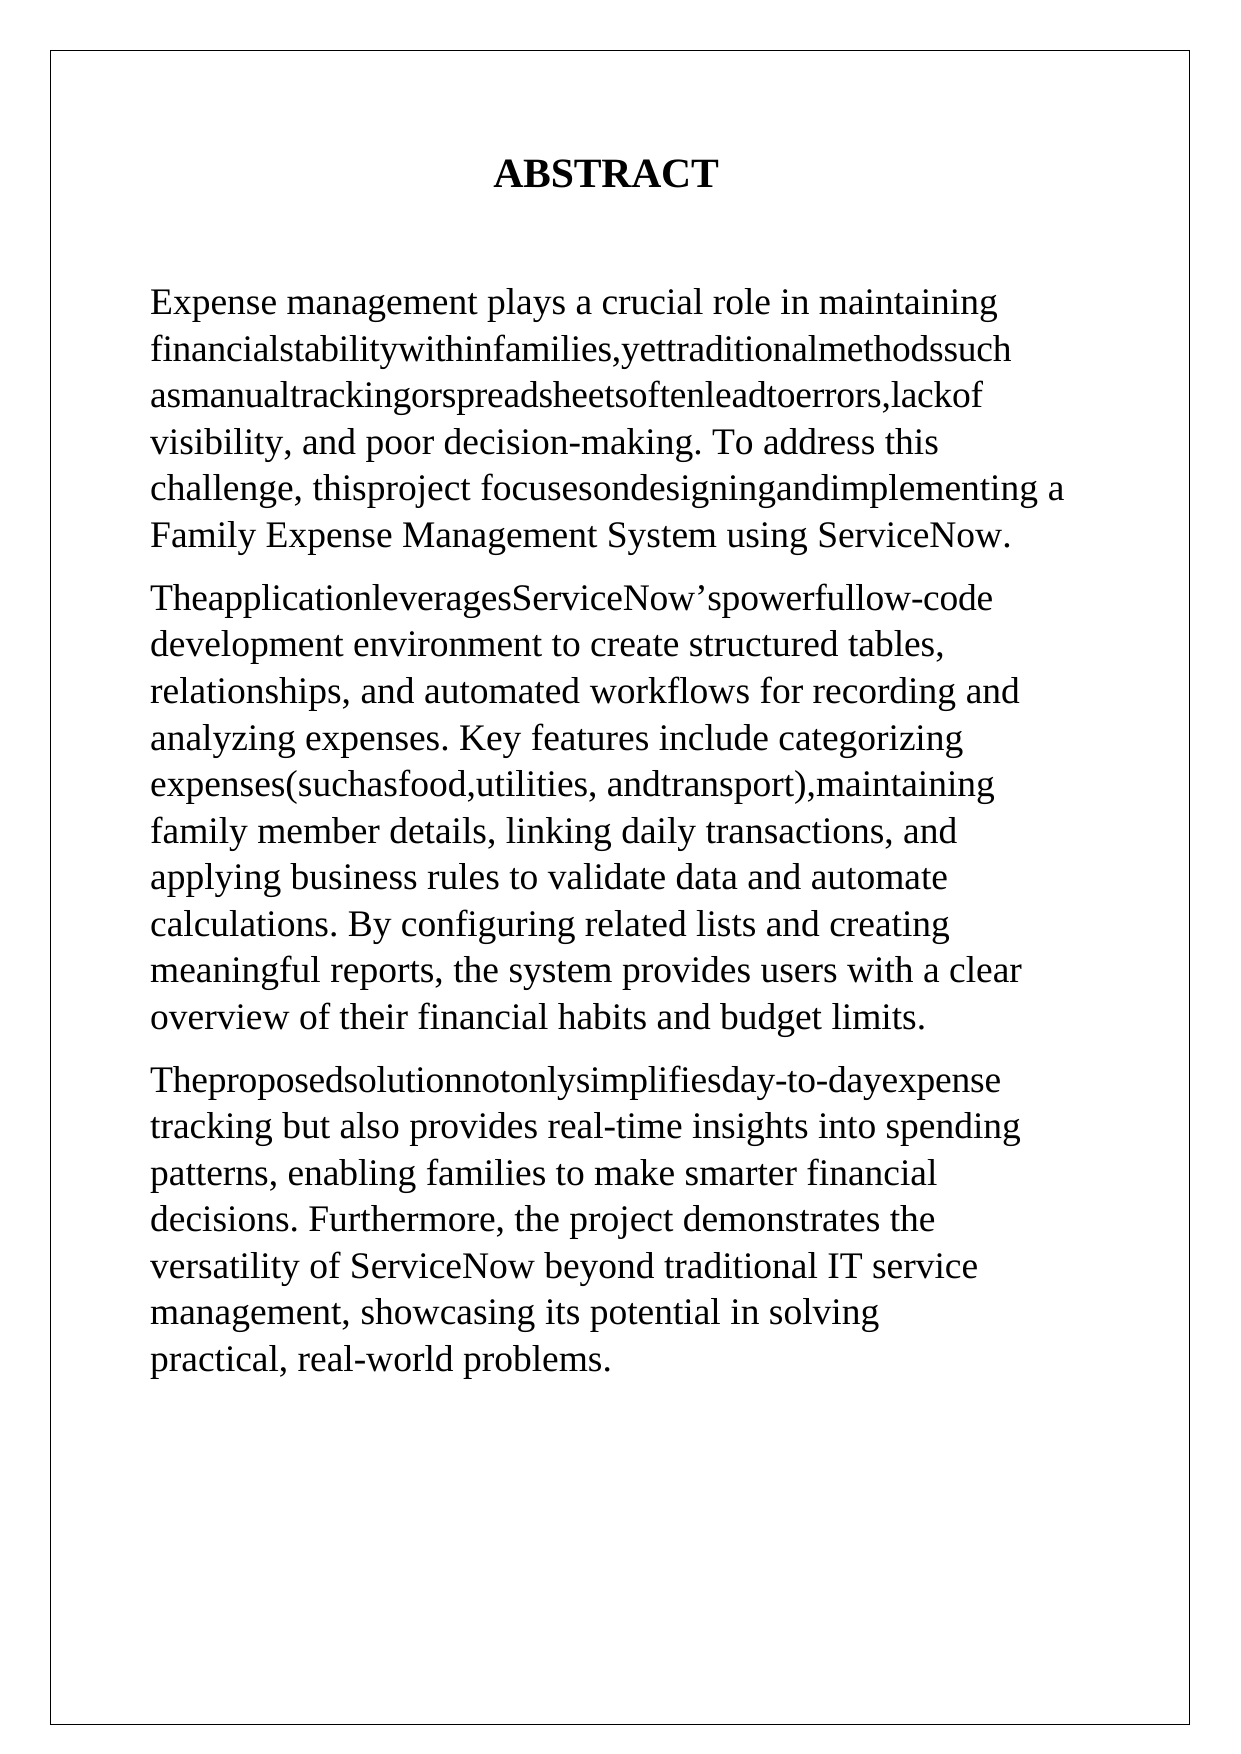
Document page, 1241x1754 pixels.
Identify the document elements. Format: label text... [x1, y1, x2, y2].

subtitle ABSTRACT [117, 148, 1094, 196]
text Expense management plays a crucial role in maintaining financialstabilitywithinfamilies,yettraditionalmethodssuch asmanualtrackingorspreadsheetsoftenleadtoerrors,lackof visibility, and poor decision-making. To address this challenge, thisproject focusesondesigningandimplementing a Family Expense Management System using ServiceNow. [150, 279, 1087, 556]
text Theproposedsolutionnotonlysimplifiesday-to-dayexpense tracking but also provides real-time insights into spending patterns, enabling families to make smarter financial decisions. Furthermore, the project demonstrates the versatility of ServiceNow beyond traditional IT service management, showcasing its potential in solving practical, real-world problems. [150, 1057, 1027, 1379]
text TheapplicationleveragesServiceNow’spowerfullow-code development environment to create structured tables, relationships, and automated workflows for recording and analyzing expenses. Key features include categorizing expenses(suchasfood,utilities, andtransport),maintaining family member details, linking daily transactions, and applying business rules to validate data and automate calculations. By configuring related lists and creating meaningful reports, the system provides users with a clear overview of their financial habits and budget limits. [150, 575, 1087, 1037]
